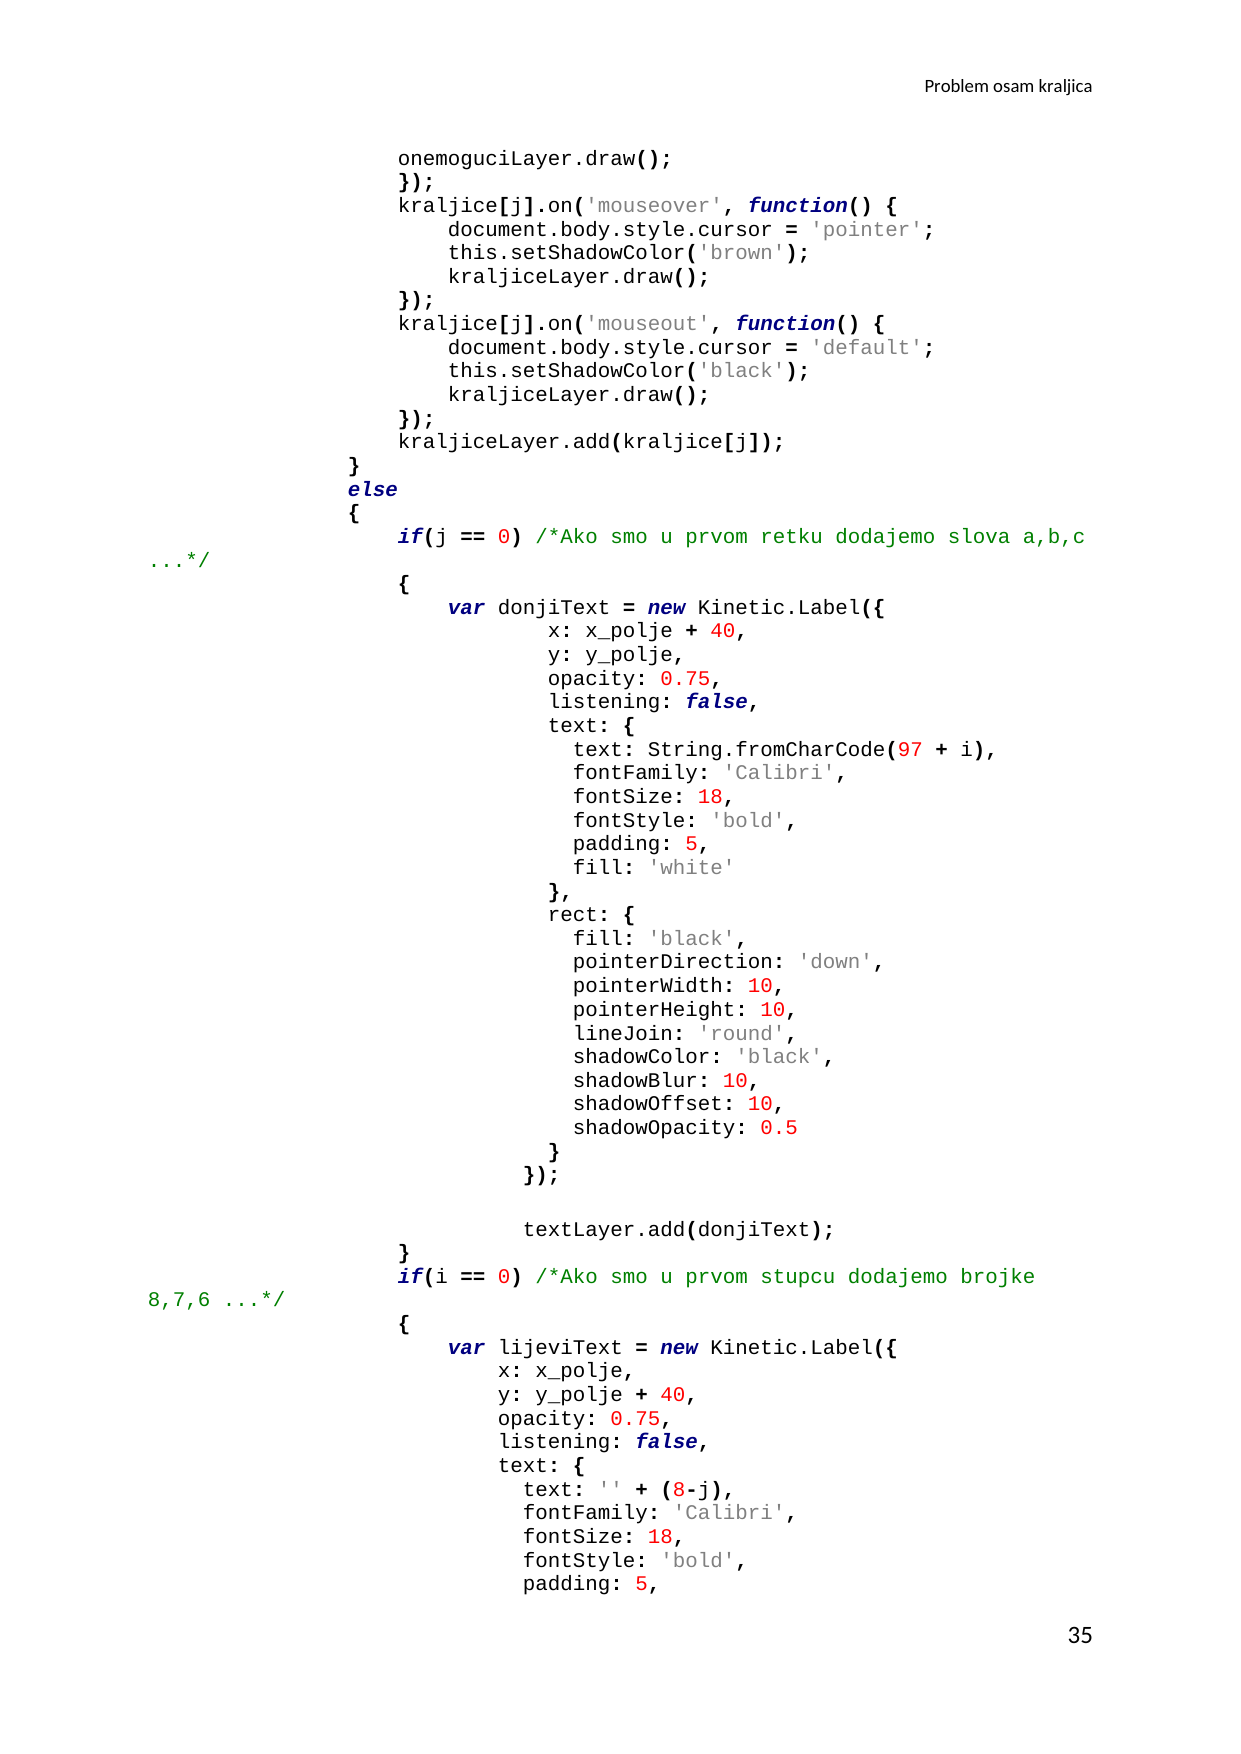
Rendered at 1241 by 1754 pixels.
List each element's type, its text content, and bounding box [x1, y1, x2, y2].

text padding: 5, [148, 833, 1093, 857]
text }); [148, 171, 1093, 195]
text shadowColor: 'black', [148, 1046, 1093, 1070]
text } [148, 1242, 1093, 1266]
text pointerDirection: 'down', [148, 952, 1093, 975]
text fontSize: 18, [148, 786, 1093, 810]
text kraljiceLayer.draw(); [148, 384, 1093, 408]
text this.setShadowColor('black'); [148, 360, 1093, 384]
text listening: false, [148, 691, 1093, 715]
text shadowOffset: 10, [148, 1093, 1093, 1117]
text fontStyle: 'bold', [148, 810, 1093, 833]
text lineJoin: 'round', [148, 1022, 1093, 1046]
text shadowBlur: 10, [148, 1070, 1093, 1093]
text } [148, 455, 1093, 479]
text kraljiceLayer.draw(); [148, 266, 1093, 289]
text x: x_polje, [148, 1360, 1093, 1384]
text { [148, 502, 1093, 526]
text textLayer.add(donjiText); [148, 1218, 1093, 1242]
text { [148, 1313, 1093, 1337]
text this.setShadowColor('brown'); [148, 242, 1093, 266]
text var lijeviText = new Kinetic.Label({ [148, 1337, 1093, 1360]
text pointerHeight: 10, [148, 999, 1093, 1022]
text kraljice[j].on('mouseover', function() { [148, 195, 1093, 218]
text opacity: 0.75, [148, 668, 1093, 691]
text fill: 'white' [148, 857, 1093, 881]
text x: x_polje + 40, [148, 621, 1093, 644]
text rect: { [148, 904, 1093, 928]
text text: '' + (8-j), [148, 1479, 1093, 1502]
text }, [148, 881, 1093, 904]
text text: { [148, 1455, 1093, 1479]
text fontSize: 18, [148, 1526, 1093, 1549]
text fontFamily: 'Calibri', [148, 1502, 1093, 1526]
text pointerWidth: 10, [148, 975, 1093, 999]
text listening: false, [148, 1431, 1093, 1455]
text padding: 5, [148, 1573, 1093, 1597]
text }); [148, 289, 1093, 313]
text kraljiceLayer.add(kraljice[j]); [148, 431, 1093, 455]
text if(j == 0) /*Ako smo u prvom retku dodajemo slova a,b,c ...*/ [148, 526, 1093, 573]
text var donjiText = new Kinetic.Label({ [148, 597, 1093, 621]
text if(i == 0) /*Ako smo u prvom stupcu dodajemo brojke 8,7,6 ...*/ [148, 1266, 1093, 1313]
text document.body.style.cursor = 'default'; [148, 337, 1093, 360]
text text: String.fromCharCode(97 + i), [148, 739, 1093, 762]
text else [148, 479, 1093, 502]
text fill: 'black', [148, 928, 1093, 952]
text { [148, 573, 1093, 597]
text y: y_polje, [148, 644, 1093, 668]
text onemoguciLayer.draw(); [148, 148, 1093, 171]
text fontStyle: 'bold', [148, 1549, 1093, 1573]
text document.body.style.cursor = 'pointer'; [148, 218, 1093, 242]
text y: y_polje + 40, [148, 1384, 1093, 1408]
text kraljice[j].on('mouseout', function() { [148, 313, 1093, 337]
text }); [148, 1164, 1093, 1188]
text text: { [148, 715, 1093, 739]
text } [148, 1141, 1093, 1164]
text fontFamily: 'Calibri', [148, 762, 1093, 786]
text }); [148, 408, 1093, 431]
text opacity: 0.75, [148, 1408, 1093, 1431]
text shadowOpacity: 0.5 [148, 1117, 1093, 1141]
